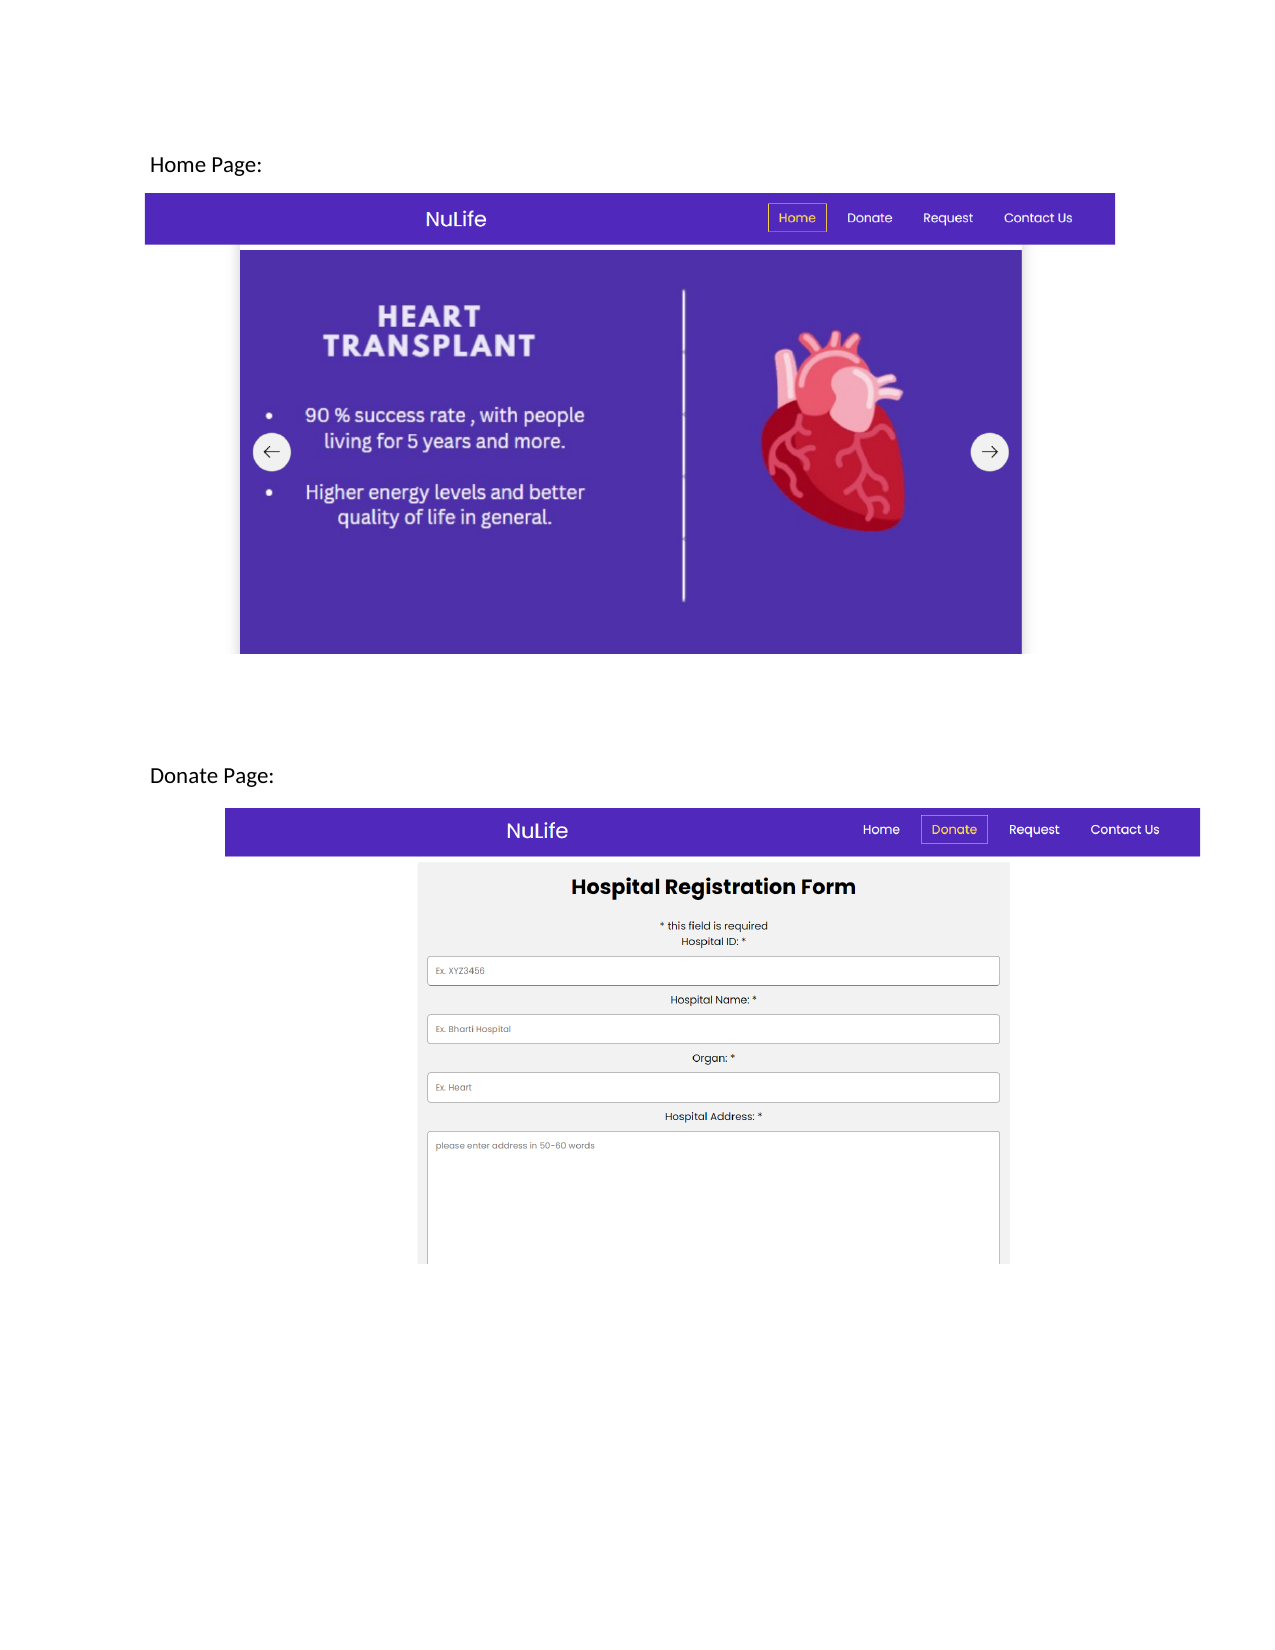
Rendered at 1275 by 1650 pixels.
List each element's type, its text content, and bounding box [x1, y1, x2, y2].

picture [143, 193, 1115, 653]
text Donate Page: [150, 762, 1125, 789]
picture [225, 808, 1200, 1264]
text Home Page: [150, 150, 1125, 178]
